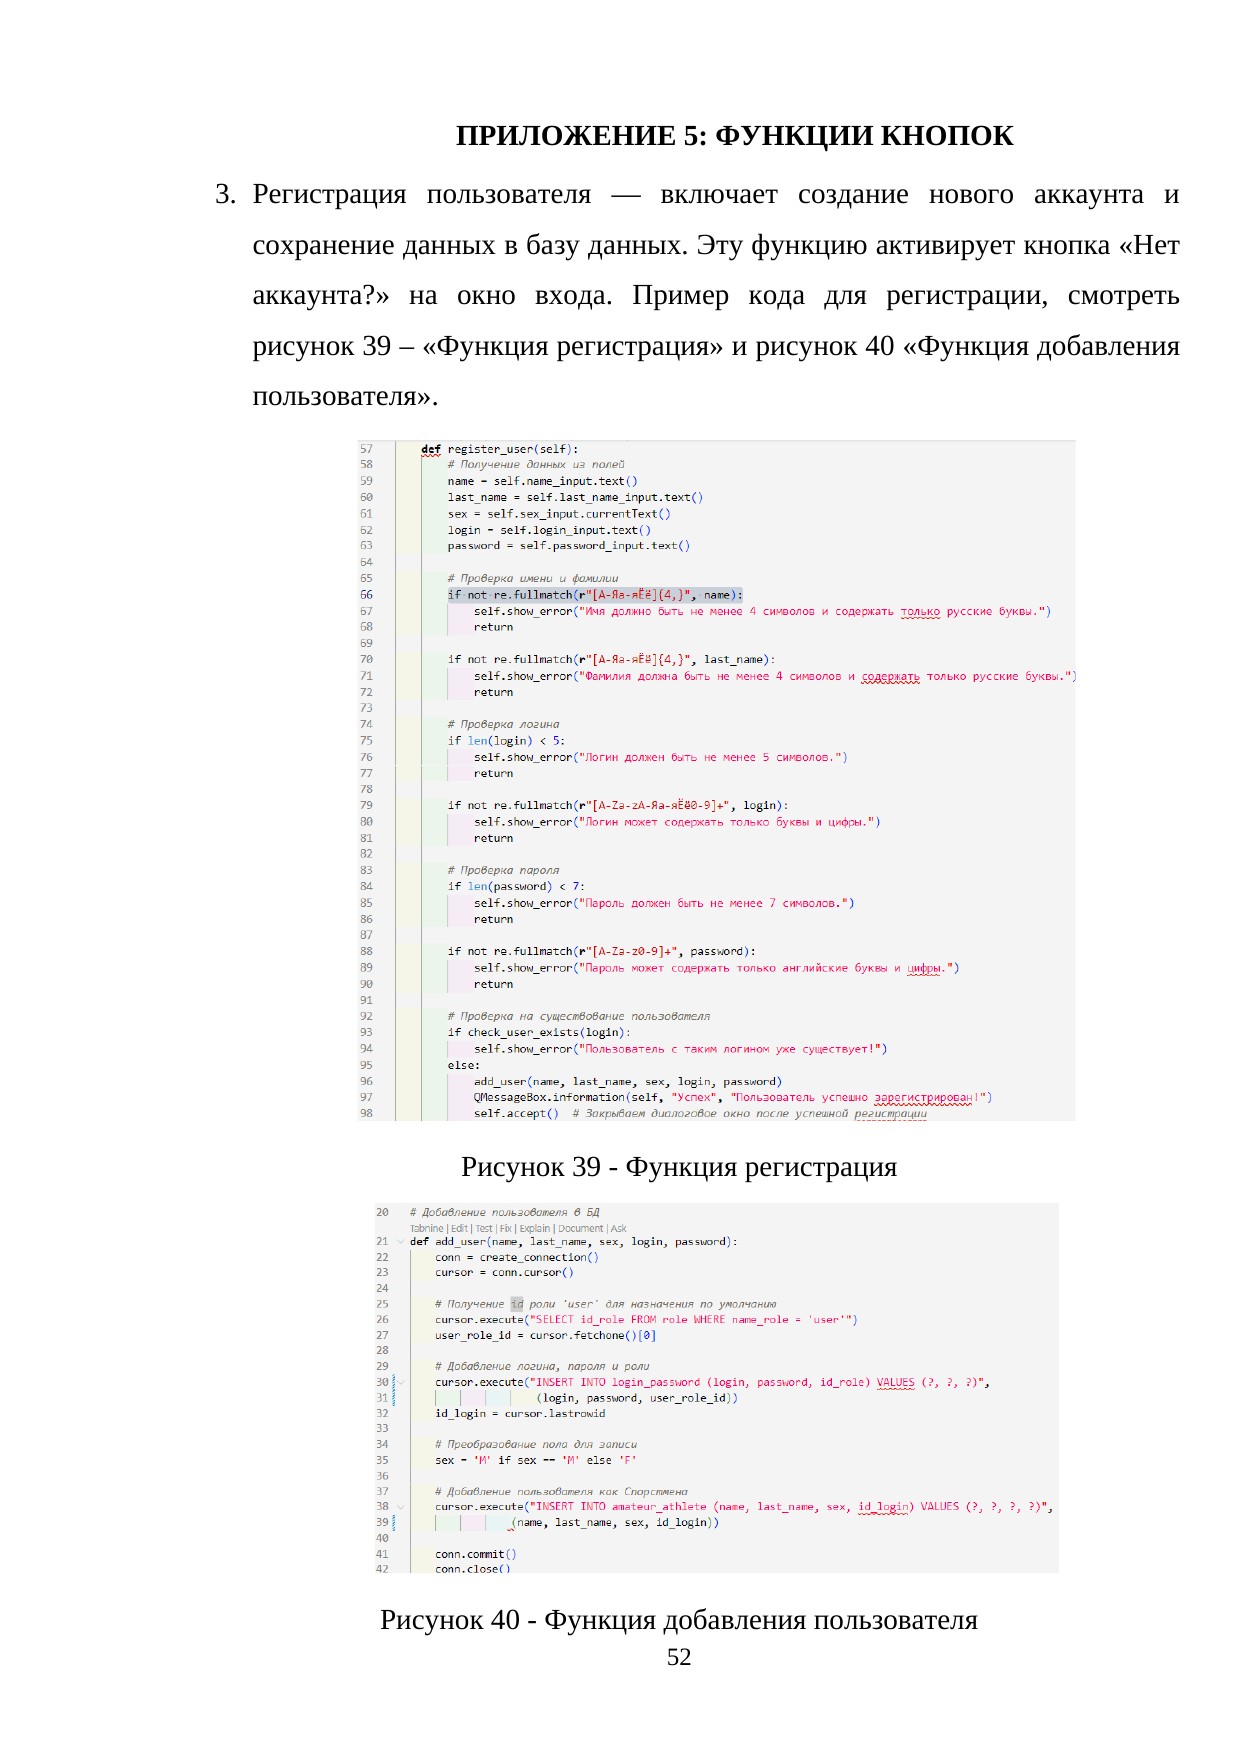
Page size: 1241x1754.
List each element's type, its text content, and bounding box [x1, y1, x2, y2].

list Регистрация пользователя — включает создание нового аккаунта и сохранение данных в базу данных. Эту функцию активирует кнопка «Нет аккаунта?» на окно входа. Пример кода для регистрации, смотреть рисунок 39 – «Функция регистрация» и рисунок 40 «Функция добавления пользователя». [215, 177, 1181, 411]
picture [374, 1203, 1059, 1573]
picture [357, 440, 1076, 1121]
text Рисунок 40 - Функция добавления пользователя [177, 1602, 1181, 1636]
text Рисунок 39 - Функция регистрация [177, 1149, 1181, 1183]
text ПРИЛОЖЕНИЕ 5: ФУНКЦИИ КНОПОК [215, 118, 1181, 152]
